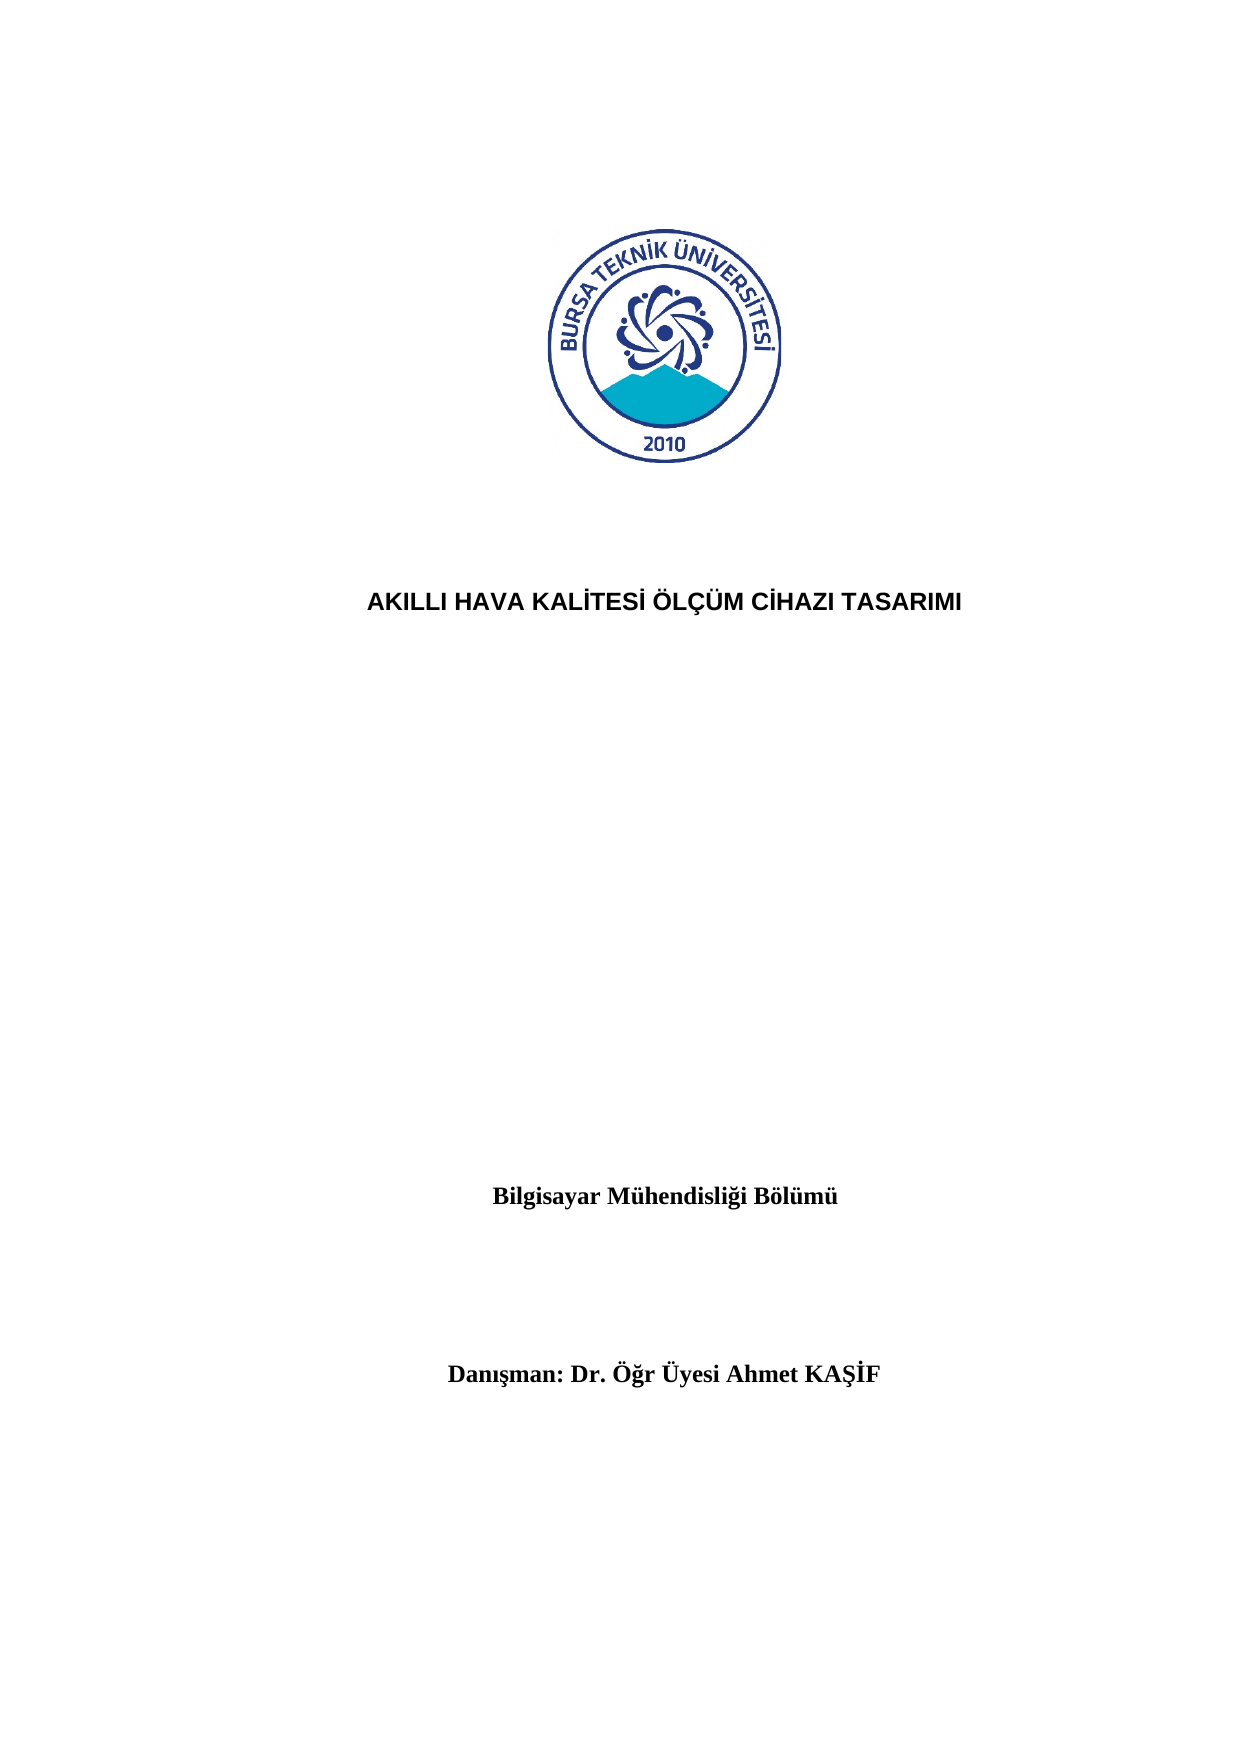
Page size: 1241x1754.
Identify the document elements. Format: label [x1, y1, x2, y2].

picture [547, 229, 782, 463]
